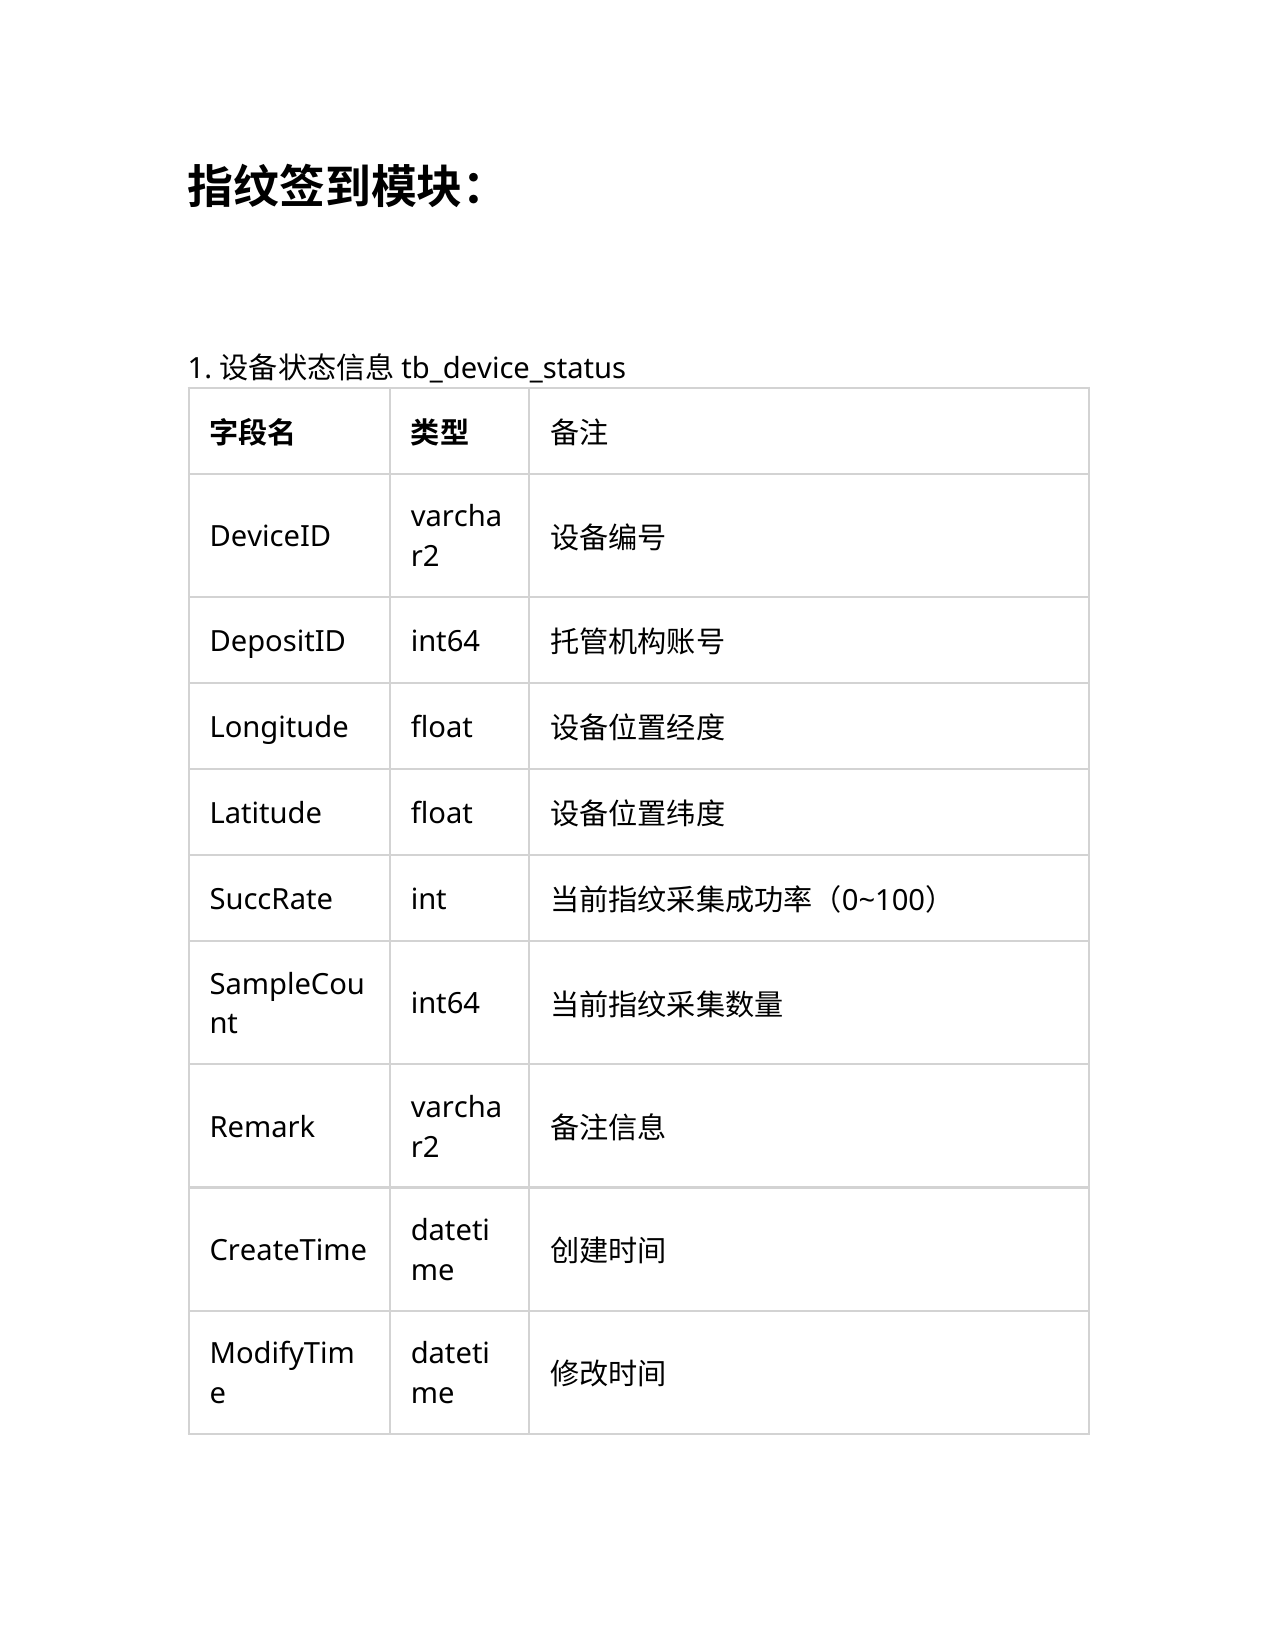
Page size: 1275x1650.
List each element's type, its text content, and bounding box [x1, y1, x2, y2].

table_header 字段名 [190, 389, 389, 473]
table_cell SampleCount [190, 942, 389, 1063]
table_cell 修改时间 [530, 1312, 1088, 1433]
table_cell 设备位置纬度 [530, 770, 1088, 854]
table_header 备注 [530, 389, 1088, 473]
table_cell SuccRate [190, 856, 389, 940]
text 1. 设备状态信息 tb_device_status [187, 344, 1087, 387]
table_cell int64 [391, 598, 528, 682]
table_cell int [391, 856, 528, 940]
table_cell 创建时间 [530, 1189, 1088, 1309]
table_cell 备注信息 [530, 1065, 1088, 1186]
table_cell 设备编号 [530, 475, 1088, 596]
table_cell DeviceID [190, 475, 389, 596]
table_cell Latitude [190, 770, 389, 854]
table_cell 托管机构账号 [530, 598, 1088, 682]
table_cell 当前指纹采集数量 [530, 942, 1088, 1063]
table_cell Remark [190, 1065, 389, 1186]
table_cell DepositID [190, 598, 389, 682]
table_header 类型 [391, 389, 528, 473]
table_cell int64 [391, 942, 528, 1063]
table_cell varchar2 [391, 475, 528, 596]
table_cell Longitude [190, 684, 389, 768]
table_cell datetime [391, 1312, 528, 1433]
table_cell 设备位置经度 [530, 684, 1088, 768]
table_cell varchar2 [391, 1065, 528, 1186]
table_cell float [391, 684, 528, 768]
table_cell ModifyTime [190, 1312, 389, 1433]
table_cell datetime [391, 1189, 528, 1309]
table_cell 当前指纹采集成功率（0~100） [530, 856, 1088, 940]
table_cell CreateTime [190, 1189, 389, 1309]
subtitle 指纹签到模块： [187, 150, 1087, 216]
table_cell float [391, 770, 528, 854]
